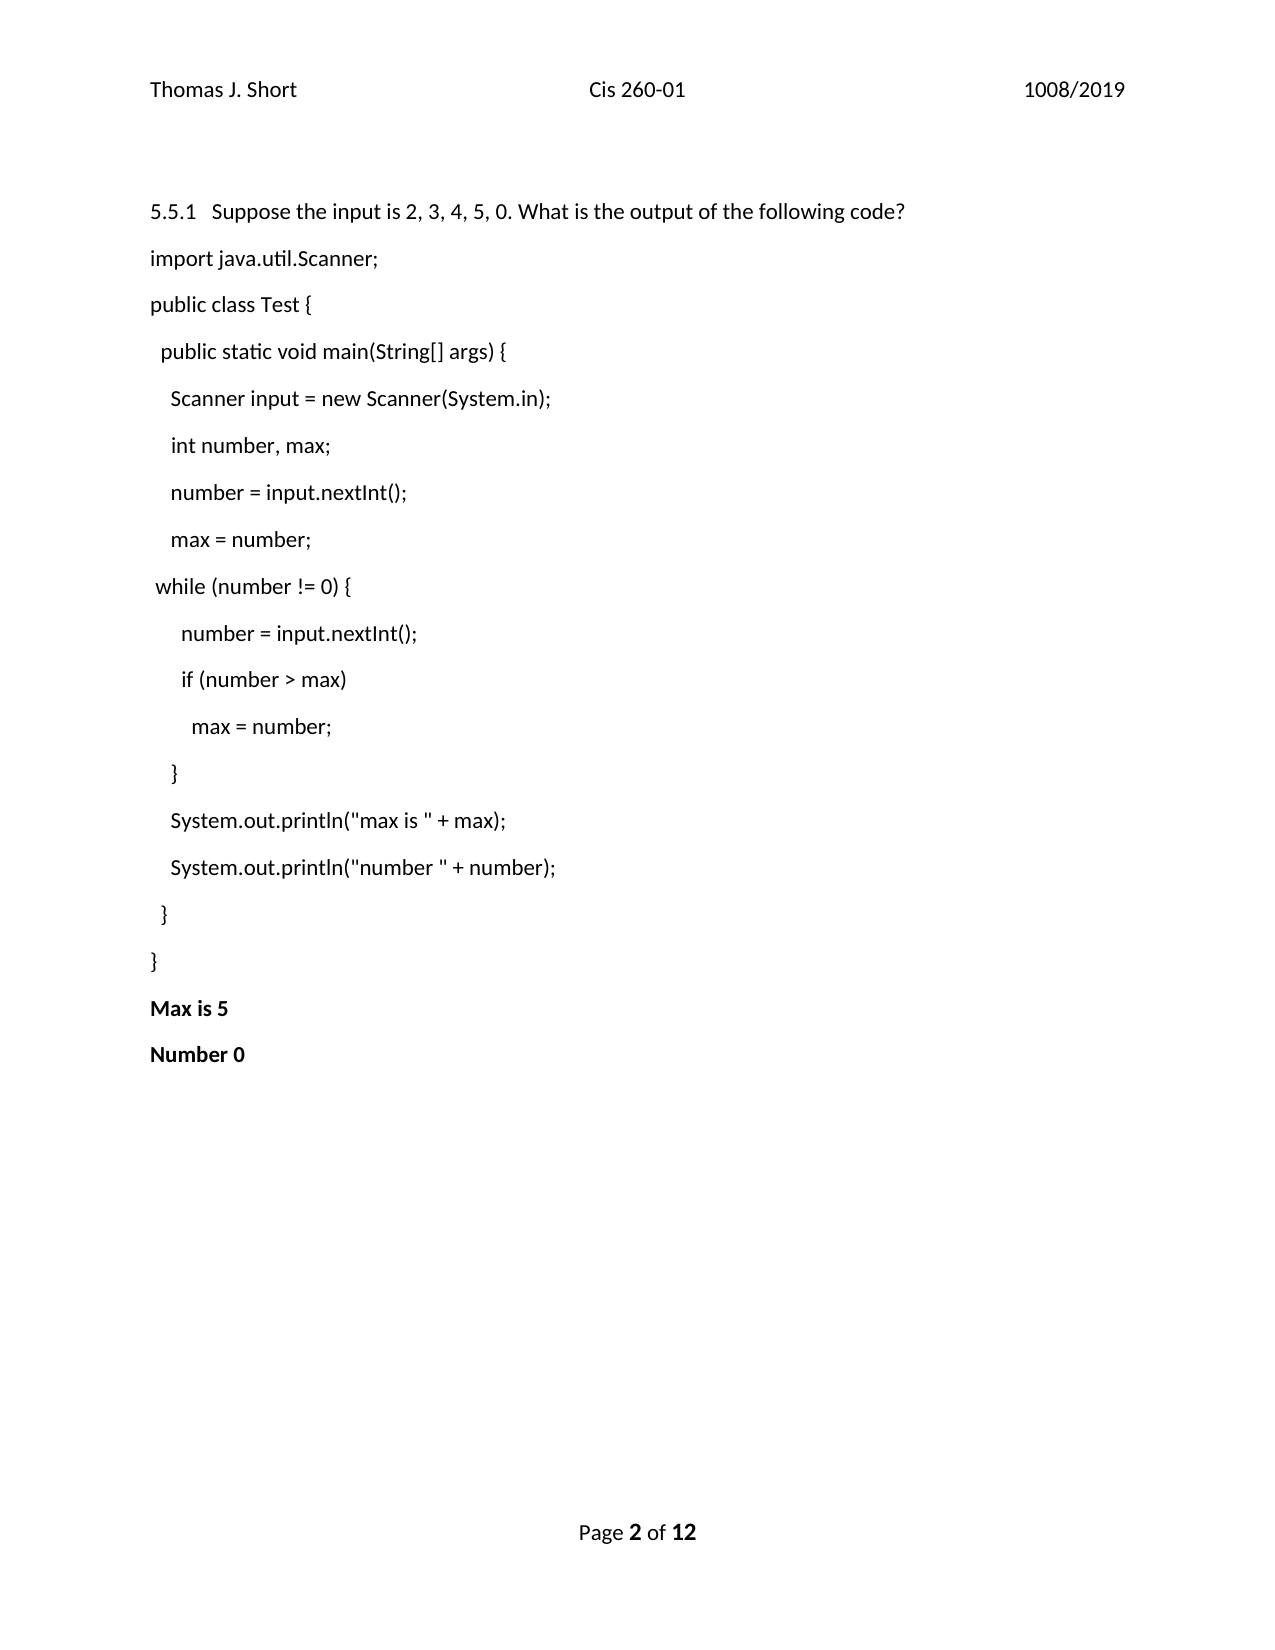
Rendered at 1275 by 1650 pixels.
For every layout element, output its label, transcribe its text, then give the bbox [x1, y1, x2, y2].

text max = number; [150, 712, 1125, 741]
text int number, max; [150, 431, 1125, 459]
text while (number != 0) { [150, 572, 1125, 600]
text number = input.nextInt(); [150, 619, 1125, 647]
text Scanner input = new Scanner(System.in); [150, 384, 1125, 412]
text Max is 5 [150, 994, 1125, 1022]
text import java.util.Scanner; [150, 244, 1125, 272]
text Number 0 [150, 1041, 1125, 1069]
text 5.5.1 Suppose the input is 2, 3, 4, 5, 0. What is the output of the following code? [150, 197, 1125, 225]
text if (number > max) [150, 666, 1125, 694]
text } [150, 900, 1125, 928]
text public class Test { [150, 291, 1125, 319]
text } [150, 947, 1125, 975]
text } [150, 759, 1125, 787]
text System.out.println("max is " + max); [150, 806, 1125, 834]
text max = number; [150, 525, 1125, 553]
text number = input.nextInt(); [150, 478, 1125, 506]
text System.out.println("number " + number); [150, 853, 1125, 881]
text public static void main(String[] args) { [150, 337, 1125, 366]
